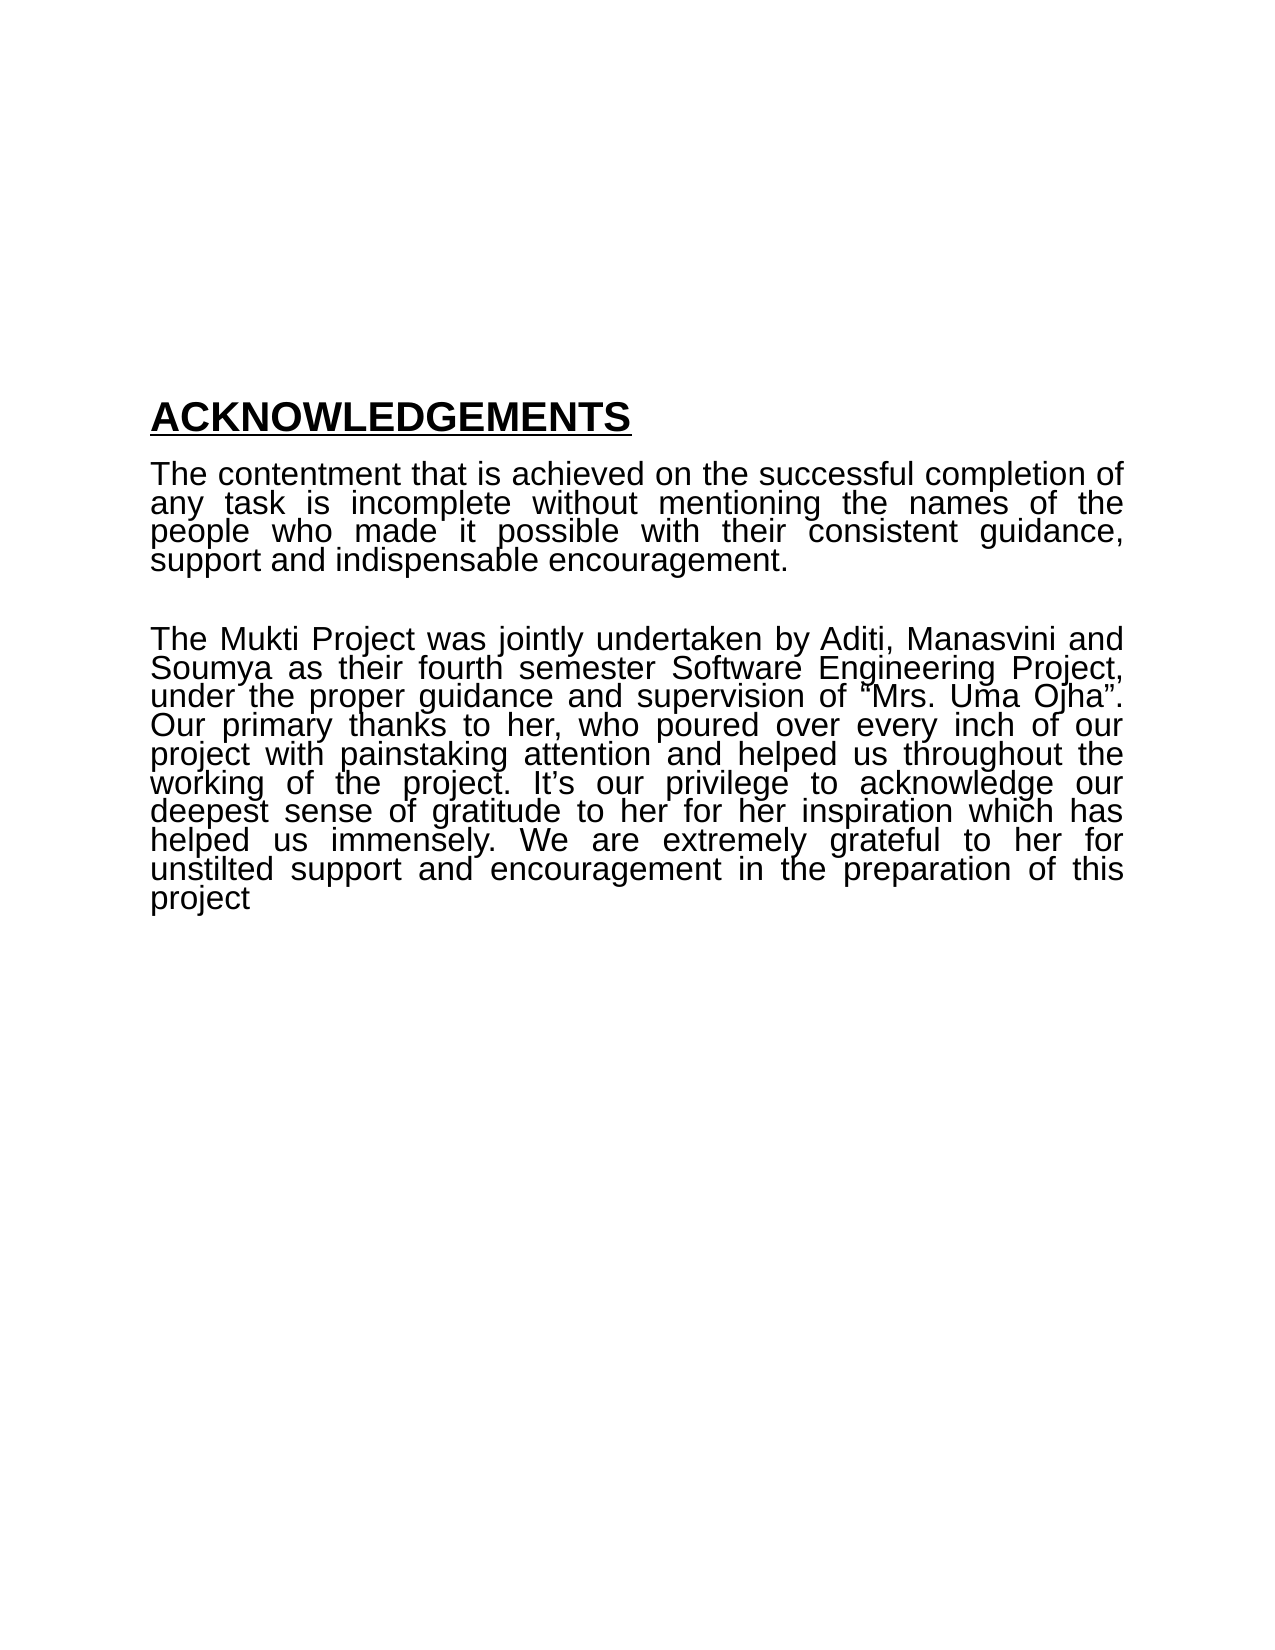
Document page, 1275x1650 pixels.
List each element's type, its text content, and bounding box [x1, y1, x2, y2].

text The contentment that is achieved on the successful completion of any task is incomplete without mentioning the names of the people who made it possible with their consistent guidance, support and indispensable encouragement. [150, 462, 1125, 577]
text The Mukti Project was jointly undertaken by Aditi, Manasvini and Soumya as their fourth semester Software Engineering Project, under the proper guidance and supervision of “Mrs. Uma Ojha”. Our primary thanks to her, who poured over every inch of our project with painstaking attention and helped us throughout the working of the project. It’s our privilege to acknowledge our deepest sense of gratitude to her for her inspiration which has helped us immensely. We are extremely grateful to her for unstilted support and encouragement in the preparation of this project [150, 627, 1125, 915]
text ACKNOWLEDGEMENTS [150, 409, 1125, 437]
